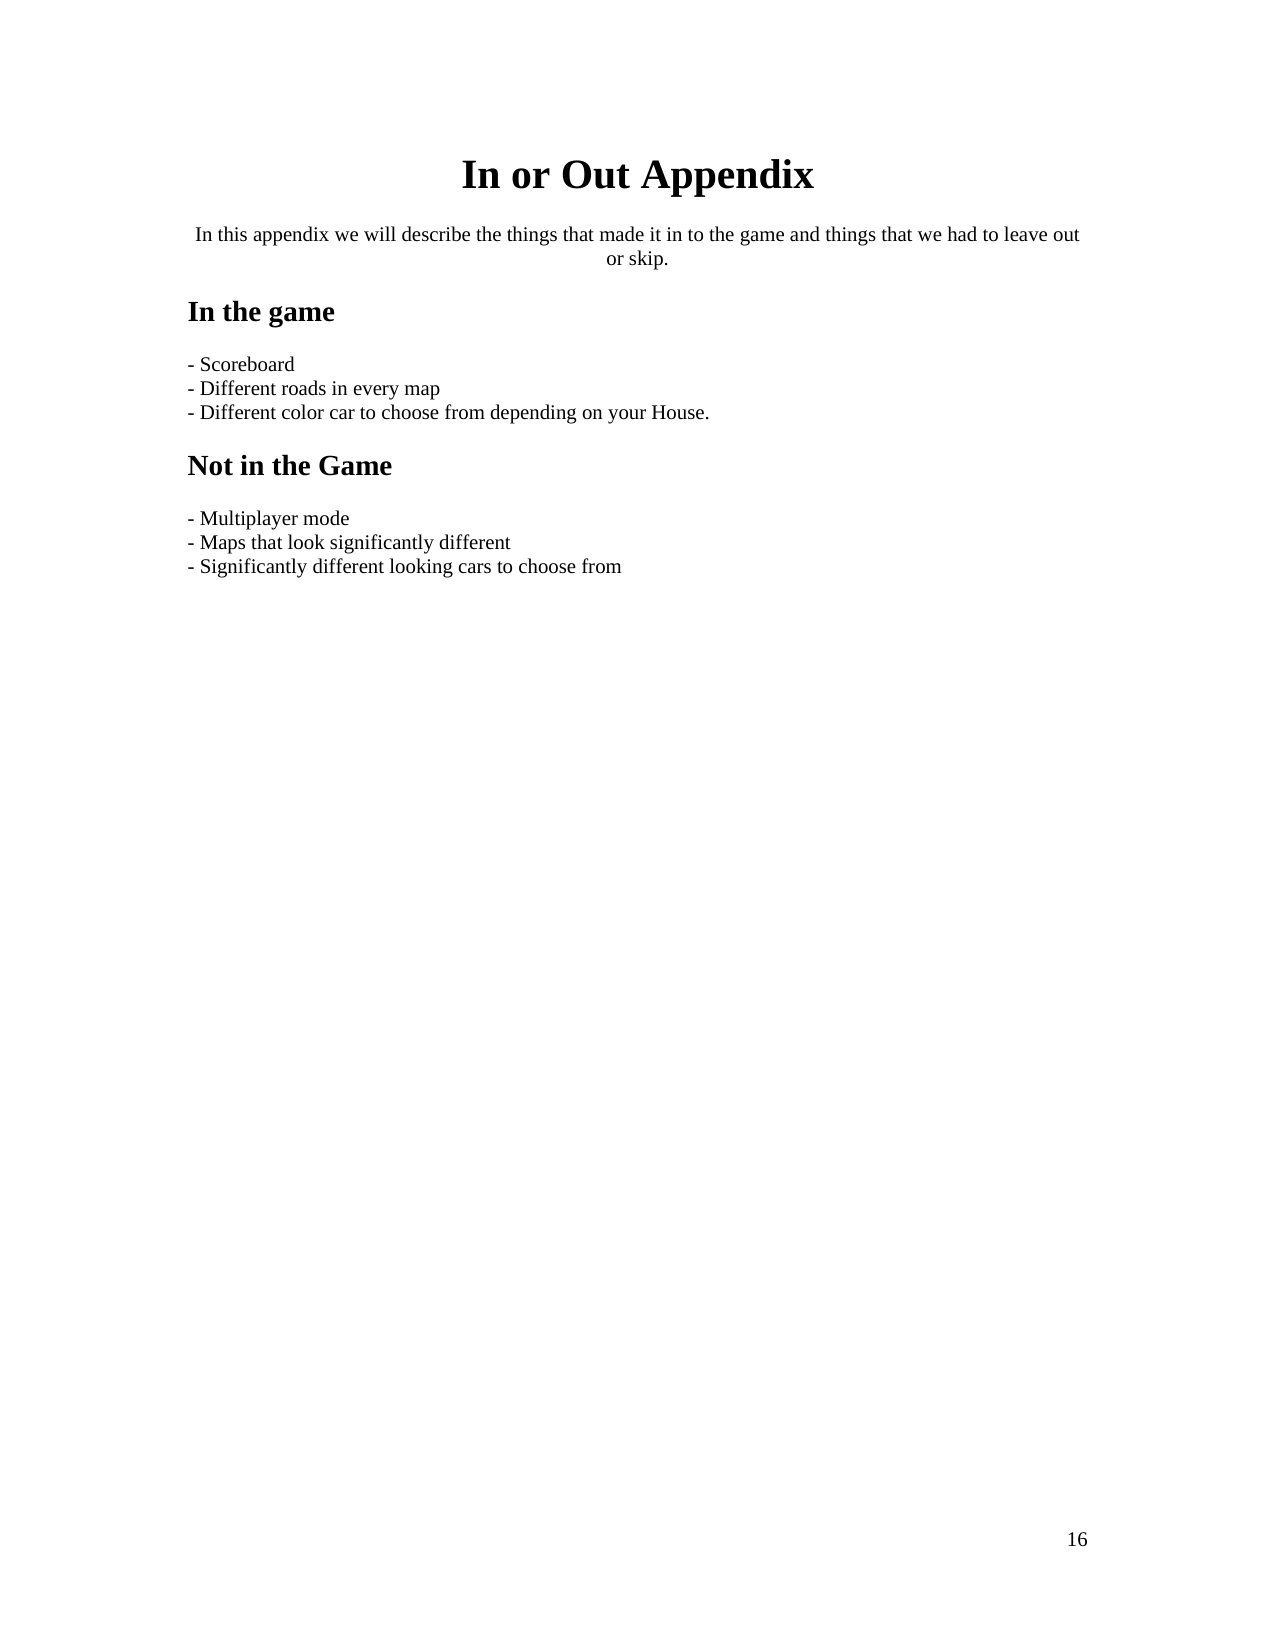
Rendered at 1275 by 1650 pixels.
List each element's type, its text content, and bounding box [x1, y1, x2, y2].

text - Scoreboard [187, 352, 1087, 376]
subtitle In or Out Appendix [187, 150, 1087, 198]
text - Different roads in every map [187, 376, 1087, 400]
text - Multiplayer mode [187, 506, 1087, 530]
text - Different color car to choose from depending on your House. [187, 400, 1087, 424]
subtitle Not in the Game [187, 448, 1087, 482]
text - Significantly different looking cars to choose from [187, 554, 1087, 578]
subtitle In the game [187, 294, 1087, 328]
text - Maps that look significantly different [187, 530, 1087, 554]
text In this appendix we will describe the things that made it in to the game and things that we had to leave out or skip. [187, 222, 1087, 270]
